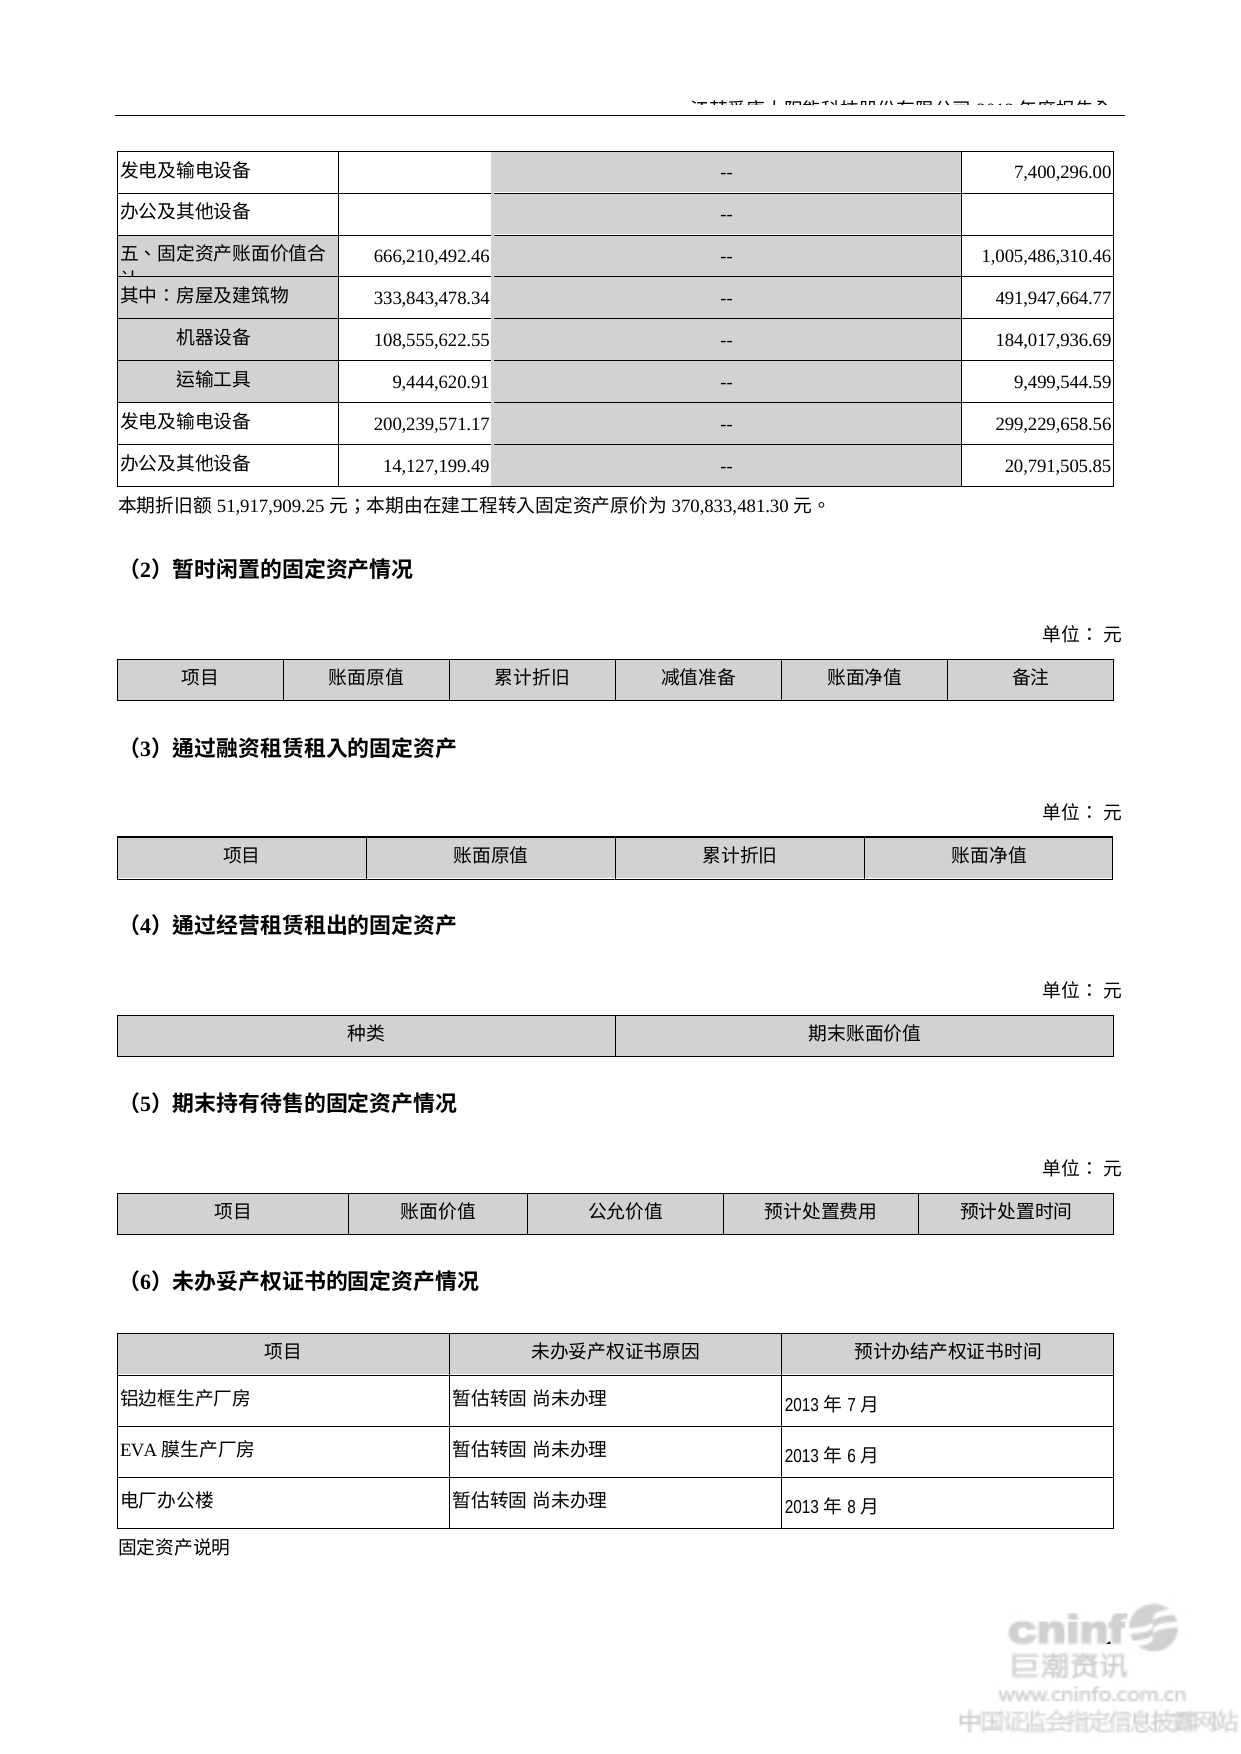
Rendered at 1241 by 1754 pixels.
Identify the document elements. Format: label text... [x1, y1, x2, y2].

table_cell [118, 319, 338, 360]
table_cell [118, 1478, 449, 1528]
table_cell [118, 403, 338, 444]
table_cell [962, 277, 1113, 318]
subtitle （5）期末持有待售的固定资产情况 [118, 1088, 1124, 1118]
picture [958, 1593, 1241, 1754]
subtitle （3）通过融资租赁租入的固定资产 [118, 732, 1124, 762]
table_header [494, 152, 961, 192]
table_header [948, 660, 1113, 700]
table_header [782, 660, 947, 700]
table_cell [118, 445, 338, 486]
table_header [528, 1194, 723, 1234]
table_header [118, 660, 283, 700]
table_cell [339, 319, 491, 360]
subtitle （4）通过经营租赁租出的固定资产 [118, 911, 1124, 940]
text 单位： 元 [102, 621, 1122, 647]
text 单位： 元 [102, 977, 1122, 1003]
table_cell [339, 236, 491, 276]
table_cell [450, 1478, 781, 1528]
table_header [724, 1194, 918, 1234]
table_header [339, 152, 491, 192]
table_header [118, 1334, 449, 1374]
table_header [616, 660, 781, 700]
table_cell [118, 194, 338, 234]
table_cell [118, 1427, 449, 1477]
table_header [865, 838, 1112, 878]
text 本期折旧额 51,917,909.25 元；本期由在建工程转入固定资产原价为 370,833,481.30 元。 [118, 492, 1124, 517]
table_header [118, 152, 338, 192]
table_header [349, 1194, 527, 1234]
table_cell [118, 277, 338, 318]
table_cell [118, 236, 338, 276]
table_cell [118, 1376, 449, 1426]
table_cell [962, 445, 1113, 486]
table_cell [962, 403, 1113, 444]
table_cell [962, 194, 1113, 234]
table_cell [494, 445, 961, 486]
text 固定资产说明 [118, 1534, 1124, 1559]
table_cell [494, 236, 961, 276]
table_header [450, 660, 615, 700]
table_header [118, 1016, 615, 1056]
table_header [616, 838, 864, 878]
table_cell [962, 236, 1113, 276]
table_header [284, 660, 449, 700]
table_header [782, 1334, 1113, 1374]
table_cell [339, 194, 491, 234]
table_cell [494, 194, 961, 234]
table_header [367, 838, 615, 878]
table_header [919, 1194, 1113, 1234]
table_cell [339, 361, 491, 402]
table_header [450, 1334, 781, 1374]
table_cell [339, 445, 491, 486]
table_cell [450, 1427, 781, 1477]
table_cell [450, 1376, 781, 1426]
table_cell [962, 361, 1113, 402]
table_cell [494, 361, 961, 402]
text 单位： 元 [102, 799, 1122, 825]
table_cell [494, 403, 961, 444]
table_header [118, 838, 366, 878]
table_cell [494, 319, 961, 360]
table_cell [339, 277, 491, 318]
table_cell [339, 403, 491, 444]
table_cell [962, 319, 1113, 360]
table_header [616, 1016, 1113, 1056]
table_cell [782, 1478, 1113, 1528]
text 单位： 元 [102, 1155, 1122, 1181]
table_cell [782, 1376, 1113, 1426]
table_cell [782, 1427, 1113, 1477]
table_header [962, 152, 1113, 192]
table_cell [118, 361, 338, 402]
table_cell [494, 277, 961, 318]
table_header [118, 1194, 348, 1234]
subtitle （6）未办妥产权证书的固定资产情况 [118, 1266, 1124, 1296]
subtitle （2）暂时闲置的固定资产情况 [118, 554, 1124, 584]
